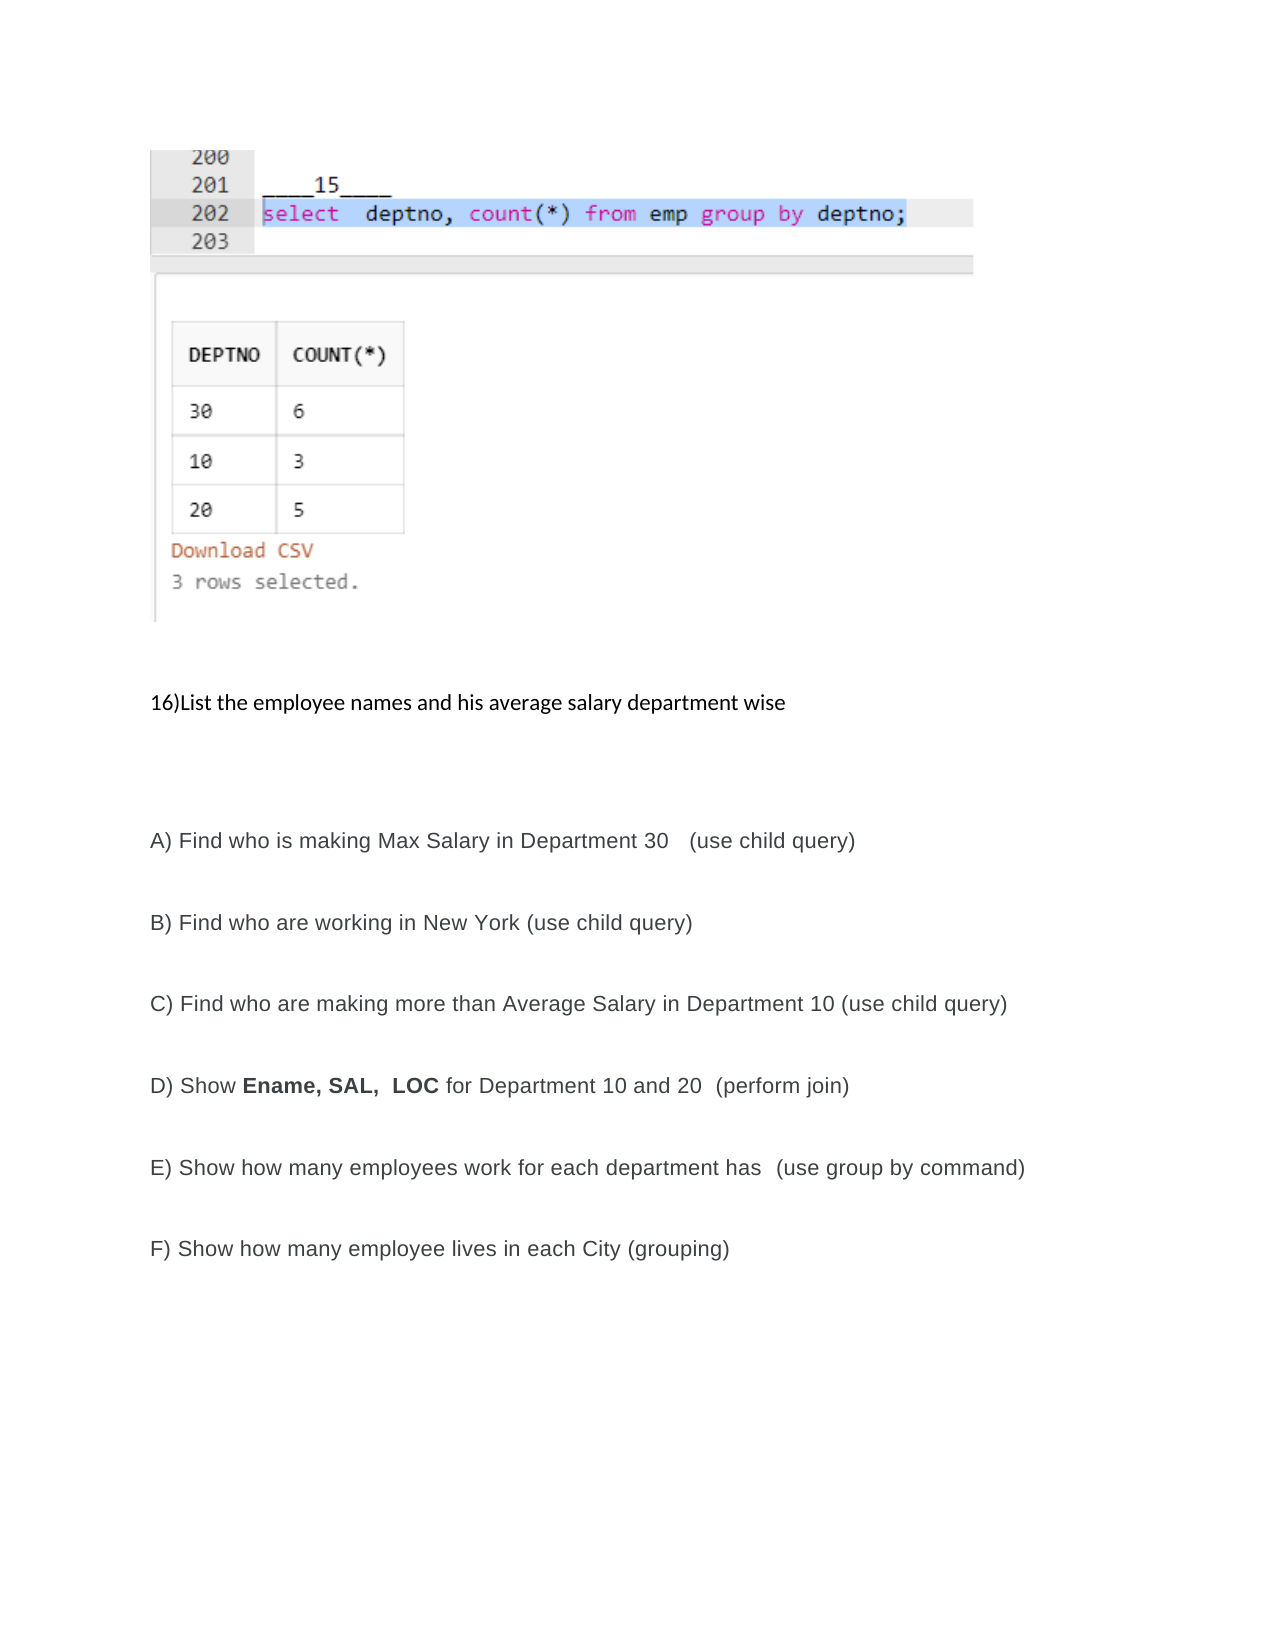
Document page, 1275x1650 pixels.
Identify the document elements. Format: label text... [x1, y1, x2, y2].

text 16)List the employee names and his average salary department wise [150, 688, 1125, 716]
picture [150, 150, 974, 622]
text A) Find who is making Max Salary in Department 30 (use child query) B) Find who are working in New York (use child query) C) Find who are making more than Average Salary in Department 10 (use child query) D) Show Ename, SAL, LOC for Department 10 and 20 (perform join) E) Show how many employees work for each department has (use group by command) F) Show how many employee lives in each City (grouping) [150, 828, 1125, 1261]
